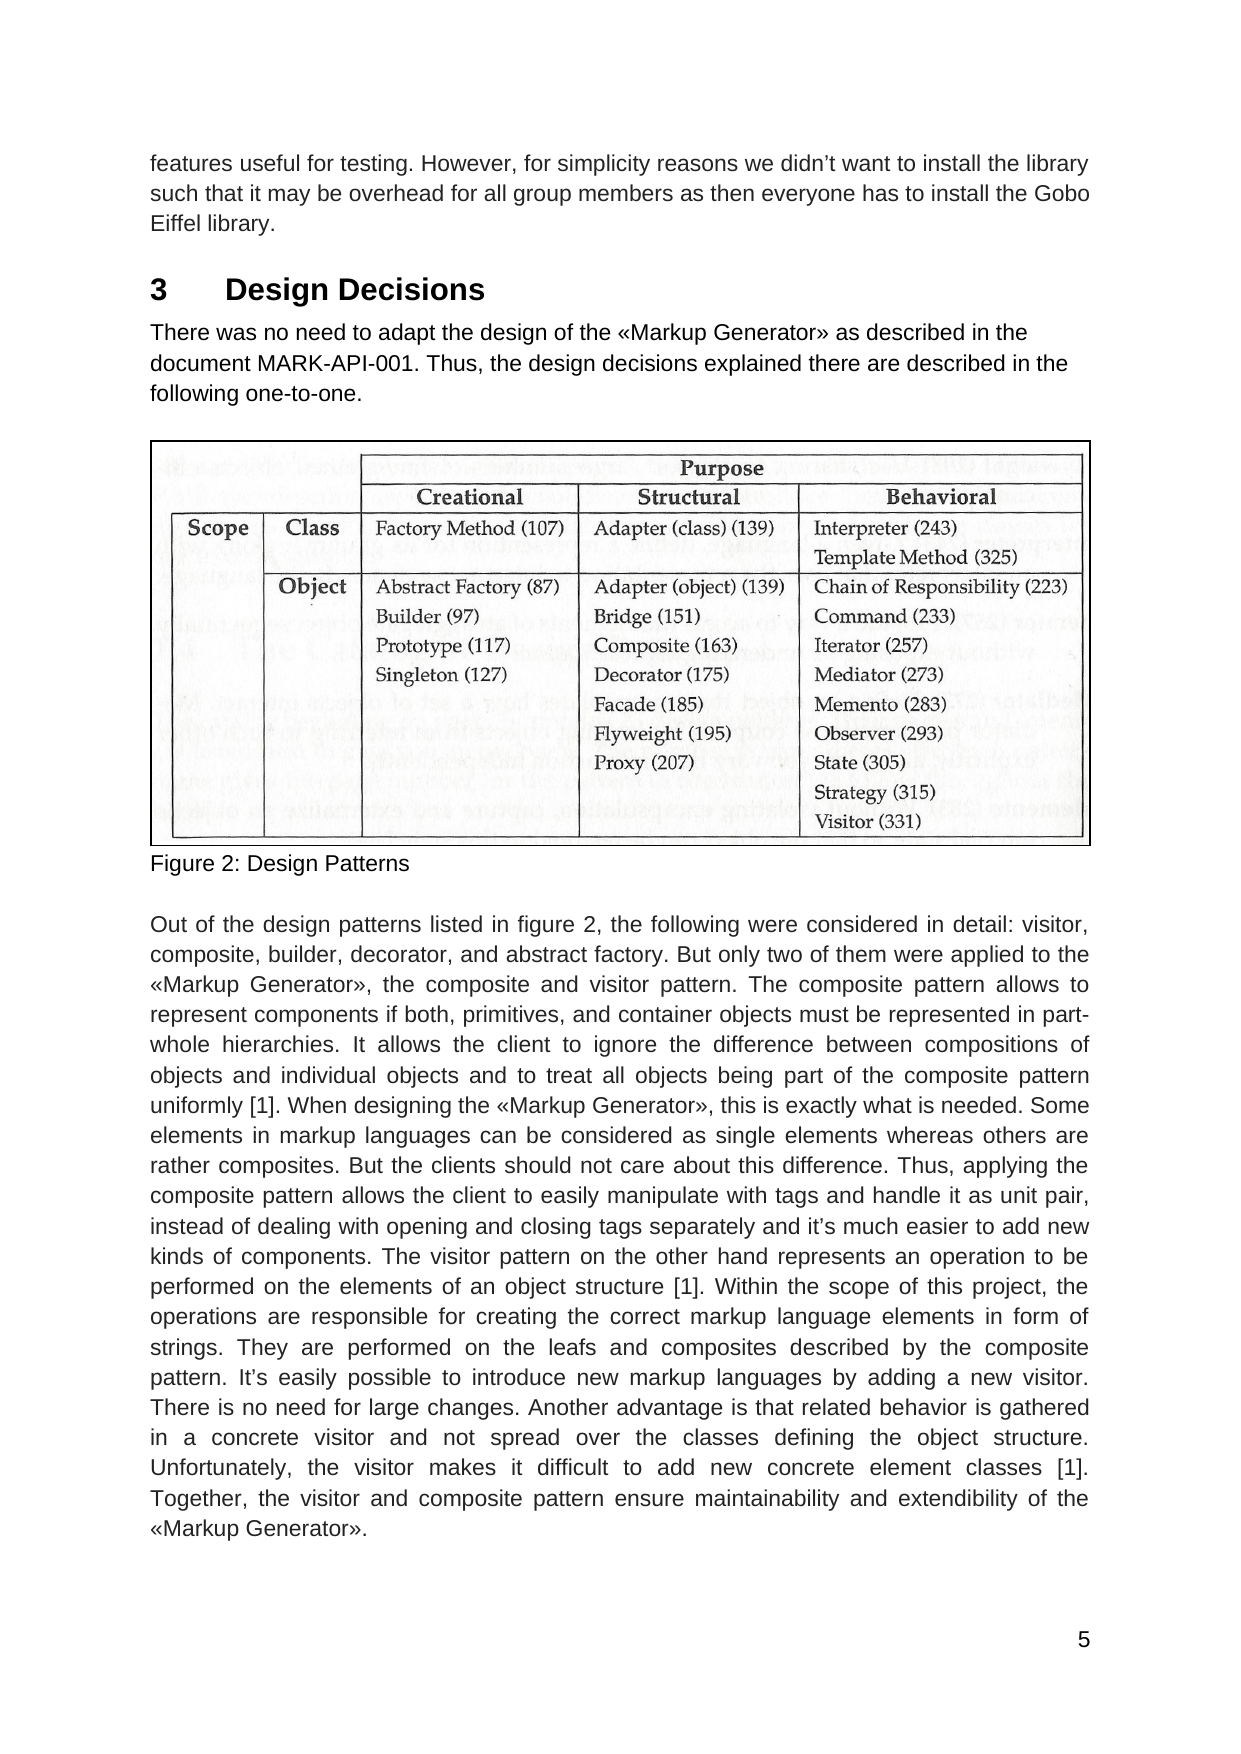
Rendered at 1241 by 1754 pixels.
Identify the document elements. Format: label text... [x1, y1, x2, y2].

text Out of the design patterns listed in figure 2, the following were considered in detail: visitor, composite, builder, decorator, and abstract factory. But only two of them were applied to the «Markup Generator», the composite and visitor pattern. The composite pattern allows to represent components if both, primitives, and container objects must be represented in part-whole hierarchies. It allows the client to ignore the difference between compositions of objects and individual objects and to treat all objects being part of the composite pattern uniformly [1]. When designing the «Markup Generator», this is exactly what is needed. Some elements in markup languages can be considered as single elements whereas others are rather composites. But the clients should not care about this difference. Thus, applying the composite pattern allows the client to easily manipulate with tags and handle it as unit pair, instead of dealing with opening and closing tags separately and it’s much easier to add new kinds of components. The visitor pattern on the other hand represents an operation to be performed on the elements of an object structure [1]. Within the scope of this project, the operations are responsible for creating the correct markup language elements in form of strings. They are performed on the leafs and composites described by the composite pattern. It’s easily possible to introduce new markup languages by adding a new visitor. There is no need for large changes. Another advantage is that related behavior is gathered in a concrete visitor and not spread over the classes defining the object structure. Unfortunately, the visitor makes it difficult to add new concrete element classes [1]. Together, the visitor and composite pattern ensure maintainability and extendibility of the «Markup Generator». [150, 911, 1090, 1541]
text Figure 2: Design Patterns [150, 850, 1090, 876]
picture [152, 442, 1089, 845]
subtitle Design Decisions [150, 271, 1090, 307]
text There was no need to adapt the design of the «Markup Generator» as described in the document MARK-API-001. Thus, the design decisions explained there are described in the following one-to-one. [150, 319, 1090, 406]
